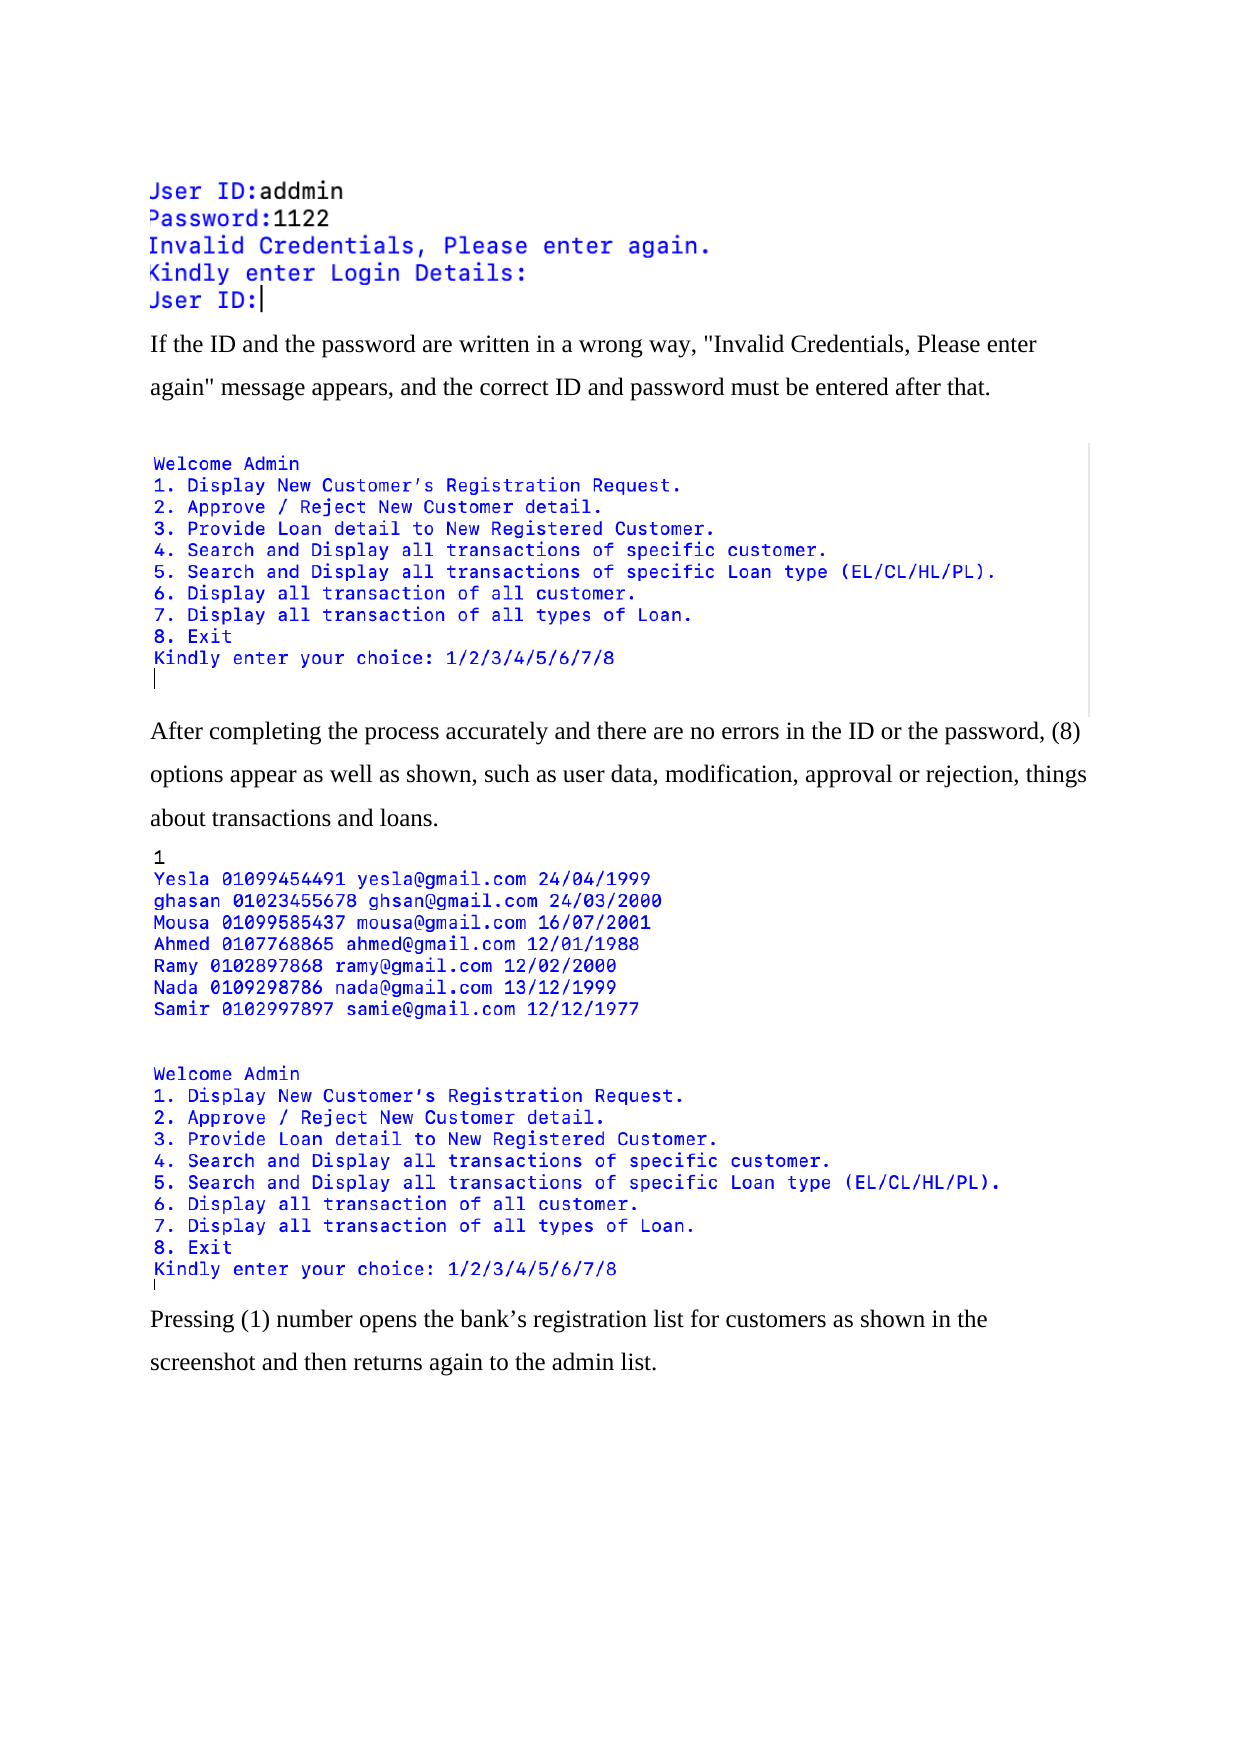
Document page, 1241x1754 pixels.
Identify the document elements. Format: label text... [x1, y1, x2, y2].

text If the ID and the password are written in a wrong way, "Invalid Credentials, Please enter again" message appears, and the correct ID and password must be entered after that. [150, 329, 1090, 401]
picture [150, 845, 1091, 1290]
text After completing the process accurately and there are no errors in the ID or the password, (8) options appear as well as shown, such as user data, modification, approval or rejection, things about transactions and loans. [150, 717, 1090, 831]
text Pressing (1) number opens the bank’s registration list for customers as shown in the screenshot and then returns again to the admin list. [150, 1290, 1090, 1376]
picture [150, 443, 1091, 717]
picture [150, 178, 767, 329]
